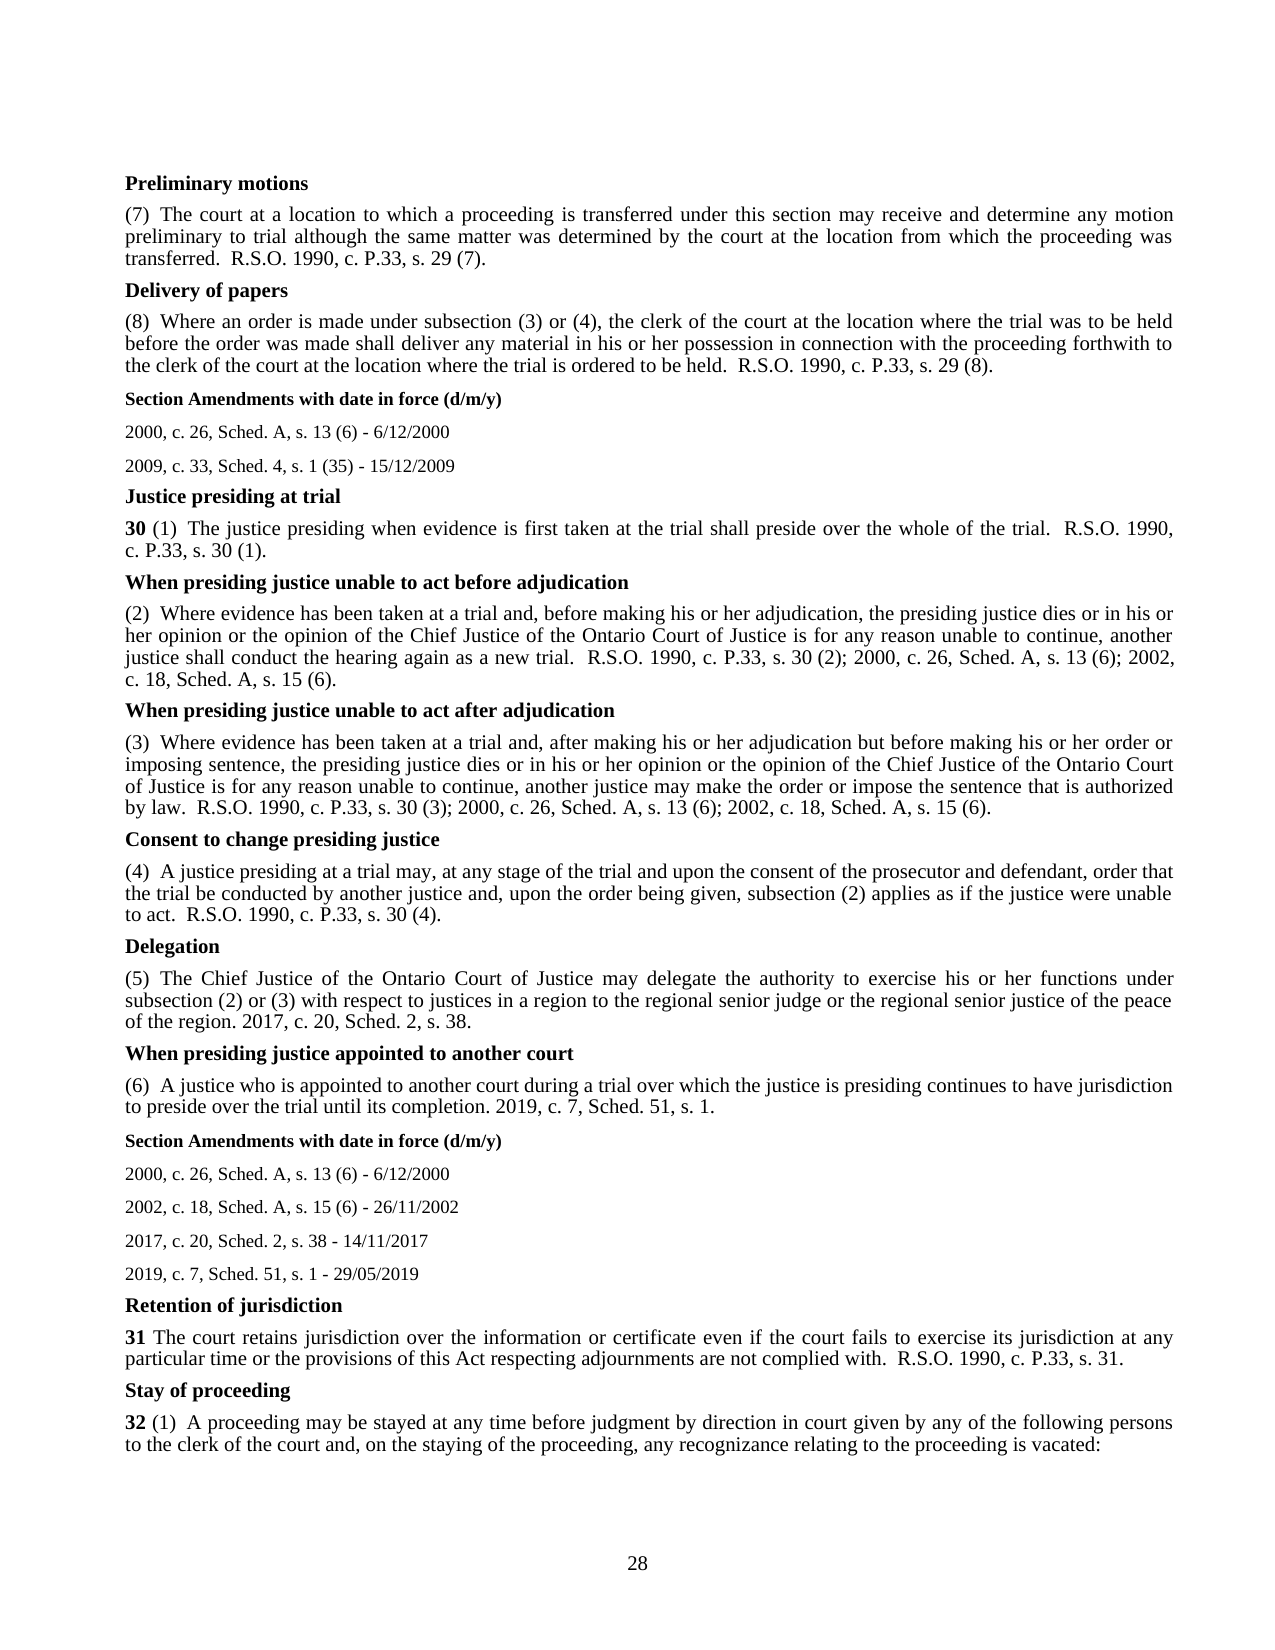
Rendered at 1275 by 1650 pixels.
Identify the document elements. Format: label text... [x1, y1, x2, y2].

text When presiding justice unable to act before adjudication [125, 574, 1175, 593]
text (4) A justice presiding at a trial may, at any stage of the trial and upon the consent of the prosecutor and defendant, order that the trial be conducted by another justice and, upon the order being given, subsection (2) applies as if the justice were unable to act. R.S.O. 1990, c. P.33, s. 30 (4). [125, 861, 1175, 926]
text (8) Where an order is made under subsection (3) or (4), the clerk of the court at the location where the trial was to be held before the order was made shall deliver any material in his or her possession in connection with the proceeding forthwith to the clerk of the court at the location where the trial is ordered to be held. R.S.O. 1990, c. P.33, s. 29 (8). [125, 311, 1175, 376]
text (5) The Chief Justice of the Ontario Court of Justice may delegate the authority to exercise his or her functions under subsection (2) or (3) with respect to justices in a region to the regional senior judge or the regional senior justice of the peace of the region. 2017, c. 20, Sched. 2, s. 38. [125, 968, 1175, 1033]
text (6) A justice who is appointed to another court during a trial over which the justice is presiding continues to have jurisdiction to preside over the trial until its completion. 2019, c. 7, Sched. 51, s. 1. [125, 1075, 1175, 1118]
text When presiding justice unable to act after adjudication [125, 703, 1175, 722]
text When presiding justice appointed to another court [125, 1046, 1175, 1064]
text (7) The court at a location to which a proceeding is transferred under this section may receive and determine any motion preliminary to trial although the same matter was determined by the court at the location from which the proceeding was transferred. R.S.O. 1990, c. P.33, s. 29 (7). [125, 204, 1175, 269]
text 2019, c. 7, Sched. 51, s. 1 - 29/05/2019 [125, 1263, 1175, 1285]
text Delegation [125, 939, 1175, 957]
text 2017, c. 20, Sched. 2, s. 38 - 14/11/2017 [125, 1230, 1175, 1252]
text 30 (1) The justice presiding when evidence is first taken at the trial shall preside over the whole of the trial. R.S.O. 1990, c. P.33, s. 30 (1). [125, 518, 1175, 562]
text Justice presiding at trial [125, 489, 1175, 508]
text Consent to change presiding justice [125, 832, 1175, 850]
text Delivery of papers [125, 282, 1175, 301]
text Preliminary motions [125, 175, 1175, 194]
text 32 (1) A proceeding may be stayed at any time before judgment by direction in court given by any of the following persons to the clerk of the court and, on the staying of the proceeding, any recognizance relating to the proceeding is vacated: [125, 1412, 1175, 1455]
text (3) Where evidence has been taken at a trial and, after making his or her adjudication but before making his or her order or imposing sentence, the presiding justice dies or in his or her opinion or the opinion of the Chief Justice of the Ontario Court of Justice is for any reason unable to continue, another justice may make the order or impose the sentence that is authorized by law. R.S.O. 1990, c. P.33, s. 30 (3); 2000, c. 26, Sched. A, s. 13 (6); 2002, c. 18, Sched. A, s. 15 (6). [125, 732, 1175, 819]
text 2002, c. 18, Sched. A, s. 15 (6) - 26/11/2002 [125, 1197, 1175, 1218]
text 2000, c. 26, Sched. A, s. 13 (6) - 6/12/2000 [125, 421, 1175, 443]
text Retention of jurisdiction [125, 1297, 1175, 1316]
text (2) Where evidence has been taken at a trial and, before making his or her adjudication, the presiding justice dies or in his or her opinion or the opinion of the Chief Justice of the Ontario Court of Justice is for any reason unable to continue, another justice shall conduct the hearing again as a new trial. R.S.O. 1990, c. P.33, s. 30 (2); 2000, c. 26, Sched. A, s. 13 (6); 2002, c. 18, Sched. A, s. 15 (6). [125, 603, 1175, 690]
text 31 The court retains jurisdiction over the information or certificate even if the court fails to exercise its jurisdiction at any particular time or the provisions of this Act respecting adjournments are not complied with. R.S.O. 1990, c. P.33, s. 31. [125, 1327, 1175, 1370]
text 2009, c. 33, Sched. 4, s. 1 (35) - 15/12/2009 [125, 455, 1175, 476]
text Section Amendments with date in force (d/m/y) [125, 1130, 1175, 1152]
text Section Amendments with date in force (d/m/y) [125, 388, 1175, 410]
text 2000, c. 26, Sched. A, s. 13 (6) - 6/12/2000 [125, 1163, 1175, 1185]
text Stay of proceeding [125, 1383, 1175, 1401]
